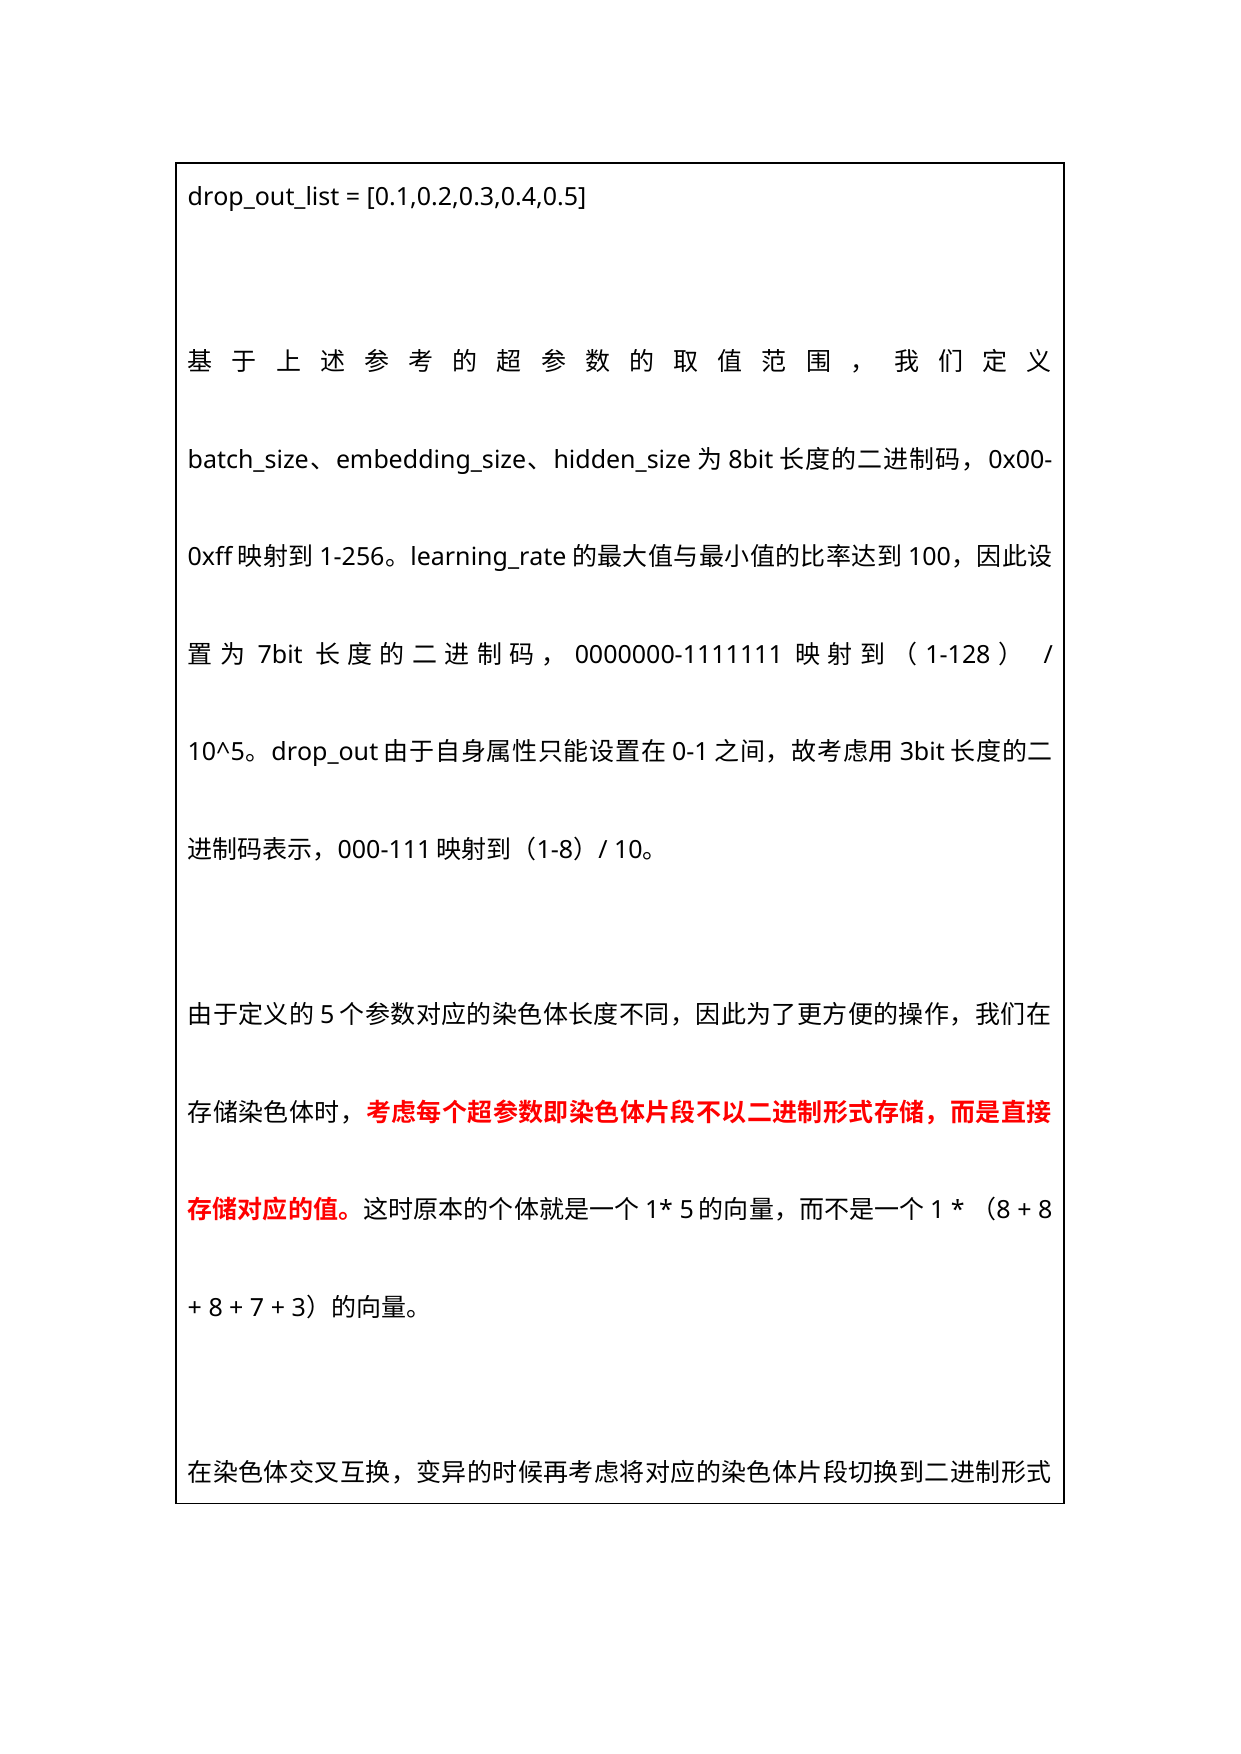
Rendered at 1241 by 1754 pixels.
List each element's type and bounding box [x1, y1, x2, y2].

table_cell [177, 164, 1063, 1503]
